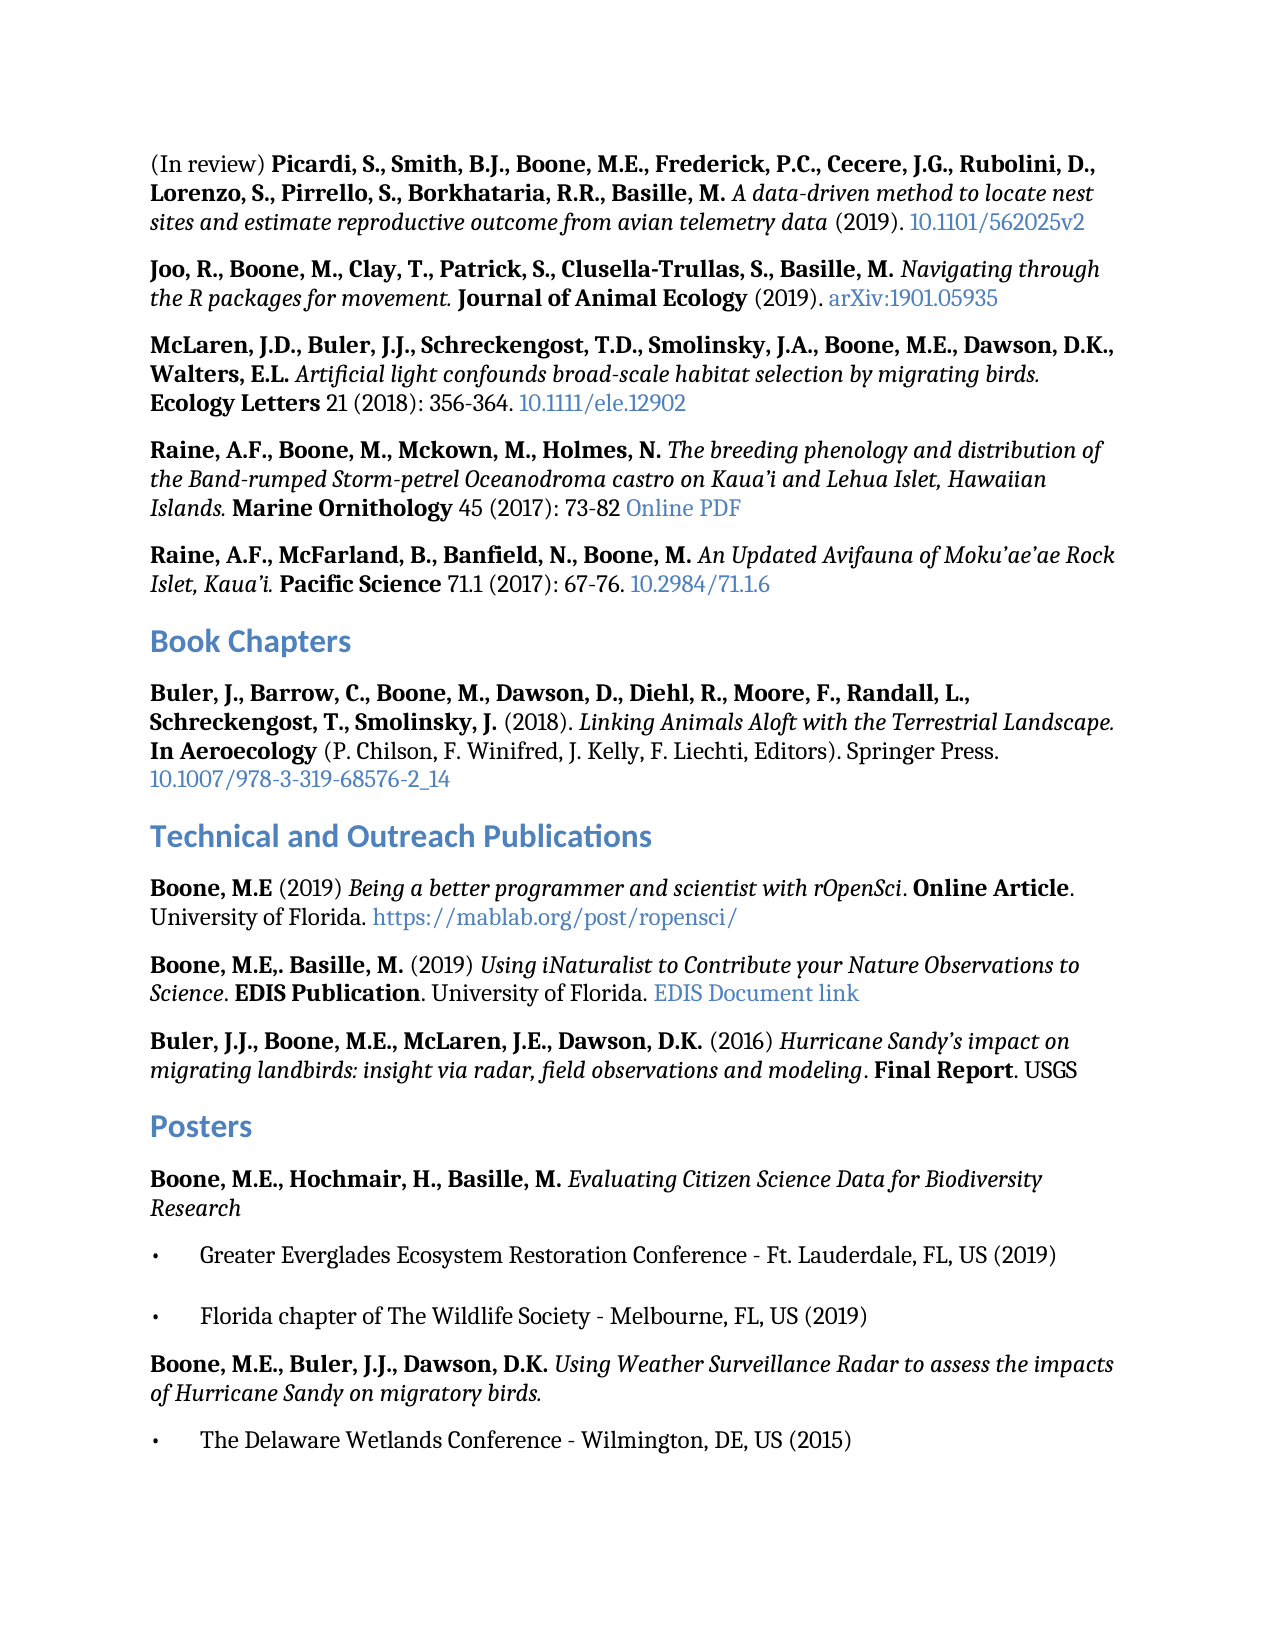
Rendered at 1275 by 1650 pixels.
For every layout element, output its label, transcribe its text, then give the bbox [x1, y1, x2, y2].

text Raine, A.F., Boone, M., Mckown, M., Holmes, N. The breeding phenology and distribution of the Band-rumped Storm-petrel Oceanodroma castro on Kaua’i and Lehua Islet, Hawaiian Islands. Marine Ornithology 45 (2017): 73-82 Online PDF [150, 436, 1125, 522]
text Boone, M.E., Hochmair, H., Basille, M. Evaluating Citizen Science Data for Biodiversity Research [150, 1165, 1125, 1222]
subtitle Book Chapters [150, 619, 1125, 660]
text Buler, J.J., Boone, M.E., McLaren, J.E., Dawson, D.K. (2016) Hurricane Sandy’s impact on migrating landbirds: insight via radar, field observations and modeling. Final Report. USGS [150, 1027, 1125, 1084]
text Raine, A.F., McFarland, B., Banfield, N., Boone, M. An Updated Avifauna of Moku’ae’ae Rock Islet, Kaua’i. Pacific Science 71.1 (2017): 67-76. 10.2984/71.1.6 [150, 541, 1125, 599]
text Boone, M.E., Buler, J.J., Dawson, D.K. Using Weather Surveillance Radar to assess the impacts of Hurricane Sandy on migratory birds. [150, 1350, 1125, 1407]
text Buler, J., Barrow, C., Boone, M., Dawson, D., Diehl, R., Moore, F., Randall, L., Schreckengost, T., Smolinsky, J. (2018). Linking Animals Aloft with the Terrestrial Landscape. In Aeroecology (P. Chilson, F. Winifred, J. Kelly, F. Liechti, Editors). Springer Press. 10.1007/978-3-319-68576-2_14 [150, 679, 1125, 794]
list Florida chapter of The Wildlife Society - Melbourne, FL, US (2019) [150, 1302, 1125, 1331]
text (In review) Picardi, S., Smith, B.J., Boone, M.E., Frederick, P.C., Cecere, J.G., Rubolini, D., Lorenzo, S., Pirrello, S., Borkhataria, R.R., Basille, M. A data-driven method to locate nest sites and estimate reproductive outcome from avian telemetry data (2019). 10.1101/562025v2 [150, 150, 1125, 236]
list The Delaware Wetlands Conference - Wilmington, DE, US (2015) [150, 1426, 1125, 1483]
text Joo, R., Boone, M., Clay, T., Patrick, S., Clusella-Trullas, S., Basille, M. Navigating through the R packages for movement. Journal of Animal Ecology (2019). arXiv:1901.05935 [150, 255, 1125, 312]
list Greater Everglades Ecosystem Restoration Conference - Ft. Lauderdale, FL, US (2019) [150, 1241, 1125, 1298]
text Boone, M.E (2019) Being a better programmer and scientist with rOpenSci. Online Article. University of Florida. https://mablab.org/post/ropensci/ [150, 874, 1125, 932]
text McLaren, J.D., Buler, J.J., Schreckengost, T.D., Smolinsky, J.A., Boone, M.E., Dawson, D.K., Walters, E.L. Artificial light confounds broad-scale habitat selection by migrating birds. Ecology Letters 21 (2018): 356-364. 10.1111/ele.12902 [150, 331, 1125, 417]
subtitle Technical and Outreach Publications [150, 815, 1125, 856]
text Boone, M.E,. Basille, M. (2019) Using iNaturalist to Contribute your Nature Observations to Science. EDIS Publication. University of Florida. EDIS Document link [150, 951, 1125, 1008]
subtitle Posters [150, 1105, 1125, 1146]
